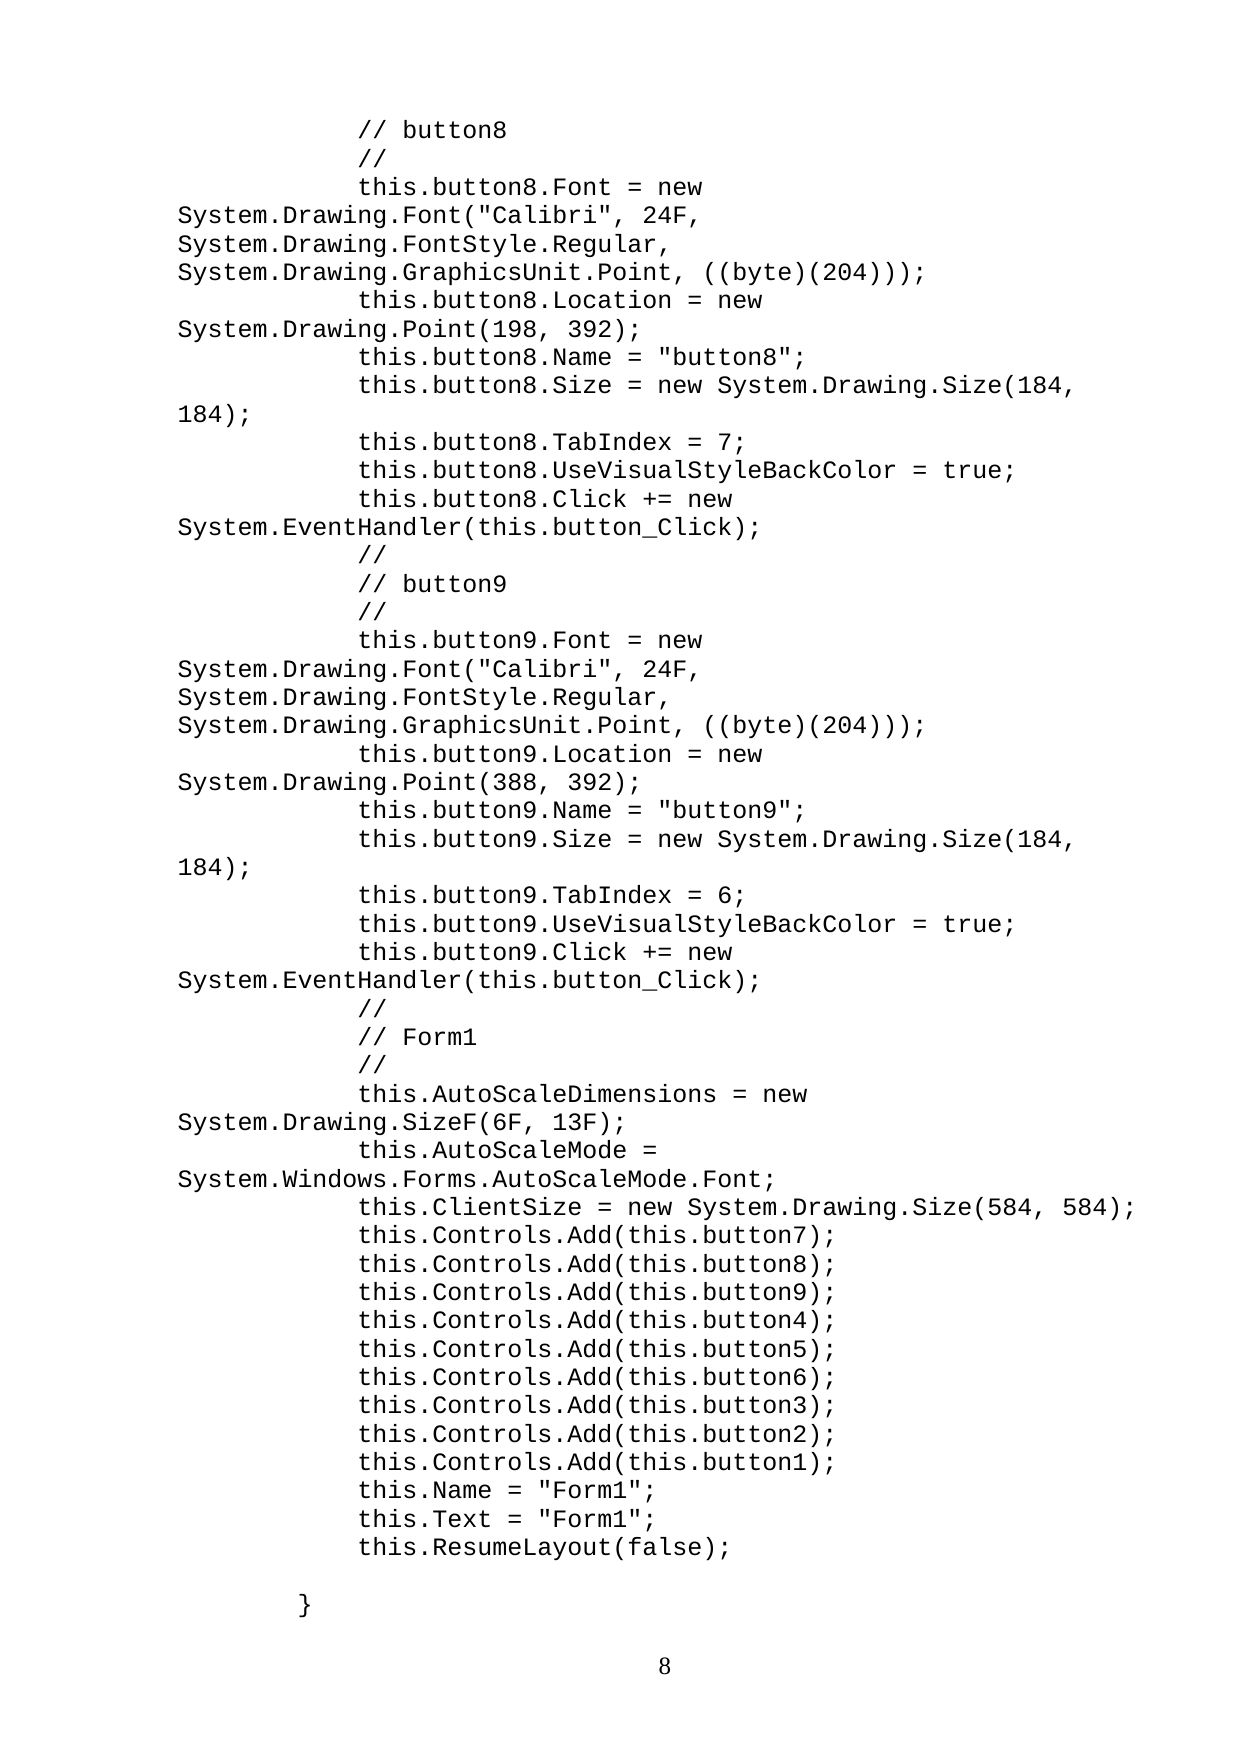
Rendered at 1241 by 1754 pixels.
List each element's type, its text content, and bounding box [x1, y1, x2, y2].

text this.button8.Click += new System.EventHandler(this.button_Click); [177, 486, 1152, 543]
text this.Controls.Add(this.button1); [177, 1450, 1152, 1478]
text // button9 [177, 571, 1152, 600]
text this.Controls.Add(this.button5); [177, 1336, 1152, 1365]
text this.button9.Size = new System.Drawing.Size(184, 184); [177, 826, 1152, 883]
text this.AutoScaleMode = System.Windows.Forms.AutoScaleMode.Font; [177, 1138, 1152, 1195]
text this.button8.Font = new System.Drawing.Font("Calibri", 24F, System.Drawing.FontStyle.Regular, System.Drawing.GraphicsUnit.Point, ((byte)(204))); [177, 175, 1152, 288]
text this.button9.Font = new System.Drawing.Font("Calibri", 24F, System.Drawing.FontStyle.Regular, System.Drawing.GraphicsUnit.Point, ((byte)(204))); [177, 628, 1152, 741]
text this.Name = "Form1"; [177, 1478, 1152, 1506]
text // [177, 996, 1152, 1025]
text this.button9.Name = "button9"; [177, 798, 1152, 826]
text this.button8.Size = new System.Drawing.Size(184, 184); [177, 373, 1152, 430]
text this.Controls.Add(this.button3); [177, 1393, 1152, 1421]
text this.Controls.Add(this.button4); [177, 1308, 1152, 1336]
text this.button8.Location = new System.Drawing.Point(198, 392); [177, 288, 1152, 345]
text this.button8.UseVisualStyleBackColor = true; [177, 458, 1152, 486]
text this.button9.Location = new System.Drawing.Point(388, 392); [177, 741, 1152, 798]
text this.button9.TabIndex = 6; [177, 883, 1152, 911]
text this.Controls.Add(this.button7); [177, 1223, 1152, 1251]
text this.AutoScaleDimensions = new System.Drawing.SizeF(6F, 13F); [177, 1081, 1152, 1138]
text } [177, 1591, 1152, 1620]
text this.ResumeLayout(false); [177, 1535, 1152, 1563]
text this.Controls.Add(this.button8); [177, 1251, 1152, 1280]
text // [177, 146, 1152, 175]
text this.Controls.Add(this.button2); [177, 1421, 1152, 1450]
text // button8 [177, 118, 1152, 146]
text // [177, 1053, 1152, 1081]
text this.button8.TabIndex = 7; [177, 430, 1152, 458]
text // Form1 [177, 1025, 1152, 1053]
text this.ClientSize = new System.Drawing.Size(584, 584); [177, 1195, 1152, 1223]
text // [177, 600, 1152, 628]
text // [177, 543, 1152, 571]
text this.Text = "Form1"; [177, 1506, 1152, 1535]
text this.button9.UseVisualStyleBackColor = true; [177, 911, 1152, 940]
text this.Controls.Add(this.button9); [177, 1280, 1152, 1308]
text this.Controls.Add(this.button6); [177, 1365, 1152, 1393]
text this.button8.Name = "button8"; [177, 345, 1152, 373]
text this.button9.Click += new System.EventHandler(this.button_Click); [177, 940, 1152, 996]
